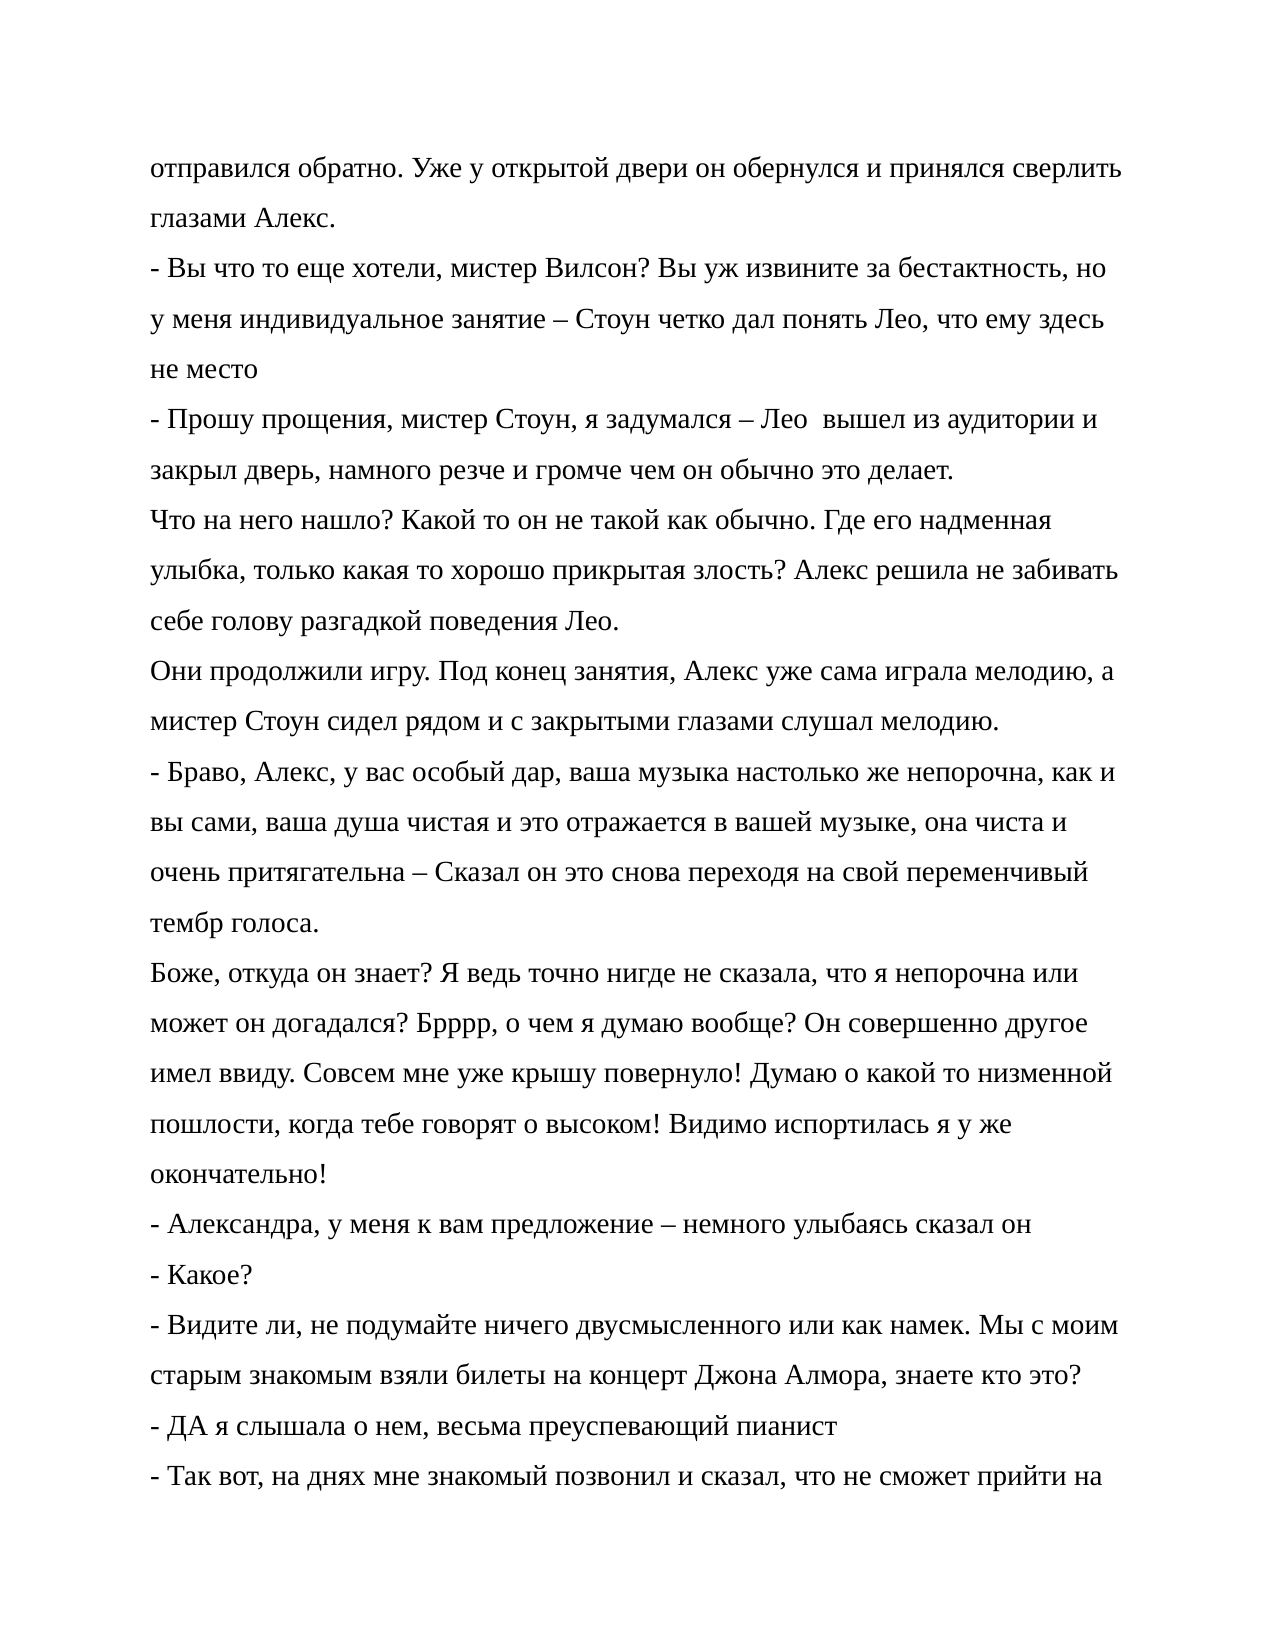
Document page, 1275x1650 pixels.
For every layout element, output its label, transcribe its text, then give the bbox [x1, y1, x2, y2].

text - ДА я слышала о нем, весьма преуспевающий пианист [150, 1408, 1125, 1441]
text - Какое? [150, 1257, 1125, 1290]
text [150, 1458, 1125, 1492]
text Что на него нашло? Какой то он не такой как обычно. Где его надменная улыбка, только какая то хорошо прикрытая злость? Алекс решила не забивать себе голову разгадкой поведения Лео. [150, 502, 1125, 636]
text - Прошу прощения, мистер Стоун, я задумался – Лео вышел из аудитории и закрыл дверь, намного резче и громче чем он обычно это делает. [150, 402, 1125, 485]
text Боже, откуда он знает? Я ведь точно нигде не сказала, что я непорочна или может он догадался? Брррр, о чем я думаю вообще? Он совершенно другое имел ввиду. Совсем мне уже крышу повернуло! Думаю о какой то низменной пошлости, когда тебе говорят о высоком! Видимо испортилась я у же окончательно! [150, 955, 1125, 1190]
text - Видите ли, не подумайте ничего двусмысленного или как намек. Мы с моим старым знакомым взяли билеты на концерт Джона Алмора, знаете кто это? [150, 1307, 1125, 1391]
text - Браво, Алекс, у вас особый дар, ваша музыка настолько же непорочна, как и вы сами, ваша душа чистая и это отражается в вашей музыке, она чиста и очень притягательна – Сказал он это снова переходя на свой переменчивый тембр голоса. [150, 754, 1125, 938]
text - Александра, у меня к вам предложение – немного улыбаясь сказал он [150, 1207, 1125, 1240]
text Они продолжили игру. Под конец занятия, Алекс уже сама играла мелодию, а мистер Стоун сидел рядом и с закрытыми глазами слушал мелодию. [150, 653, 1125, 737]
text - Вы что то еще хотели, мистер Вилсон? Вы уж извините за бестактность, но у меня индивидуальное занятие – Стоун четко дал понять Лео, что ему здесь не место [150, 251, 1125, 385]
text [150, 150, 1125, 234]
